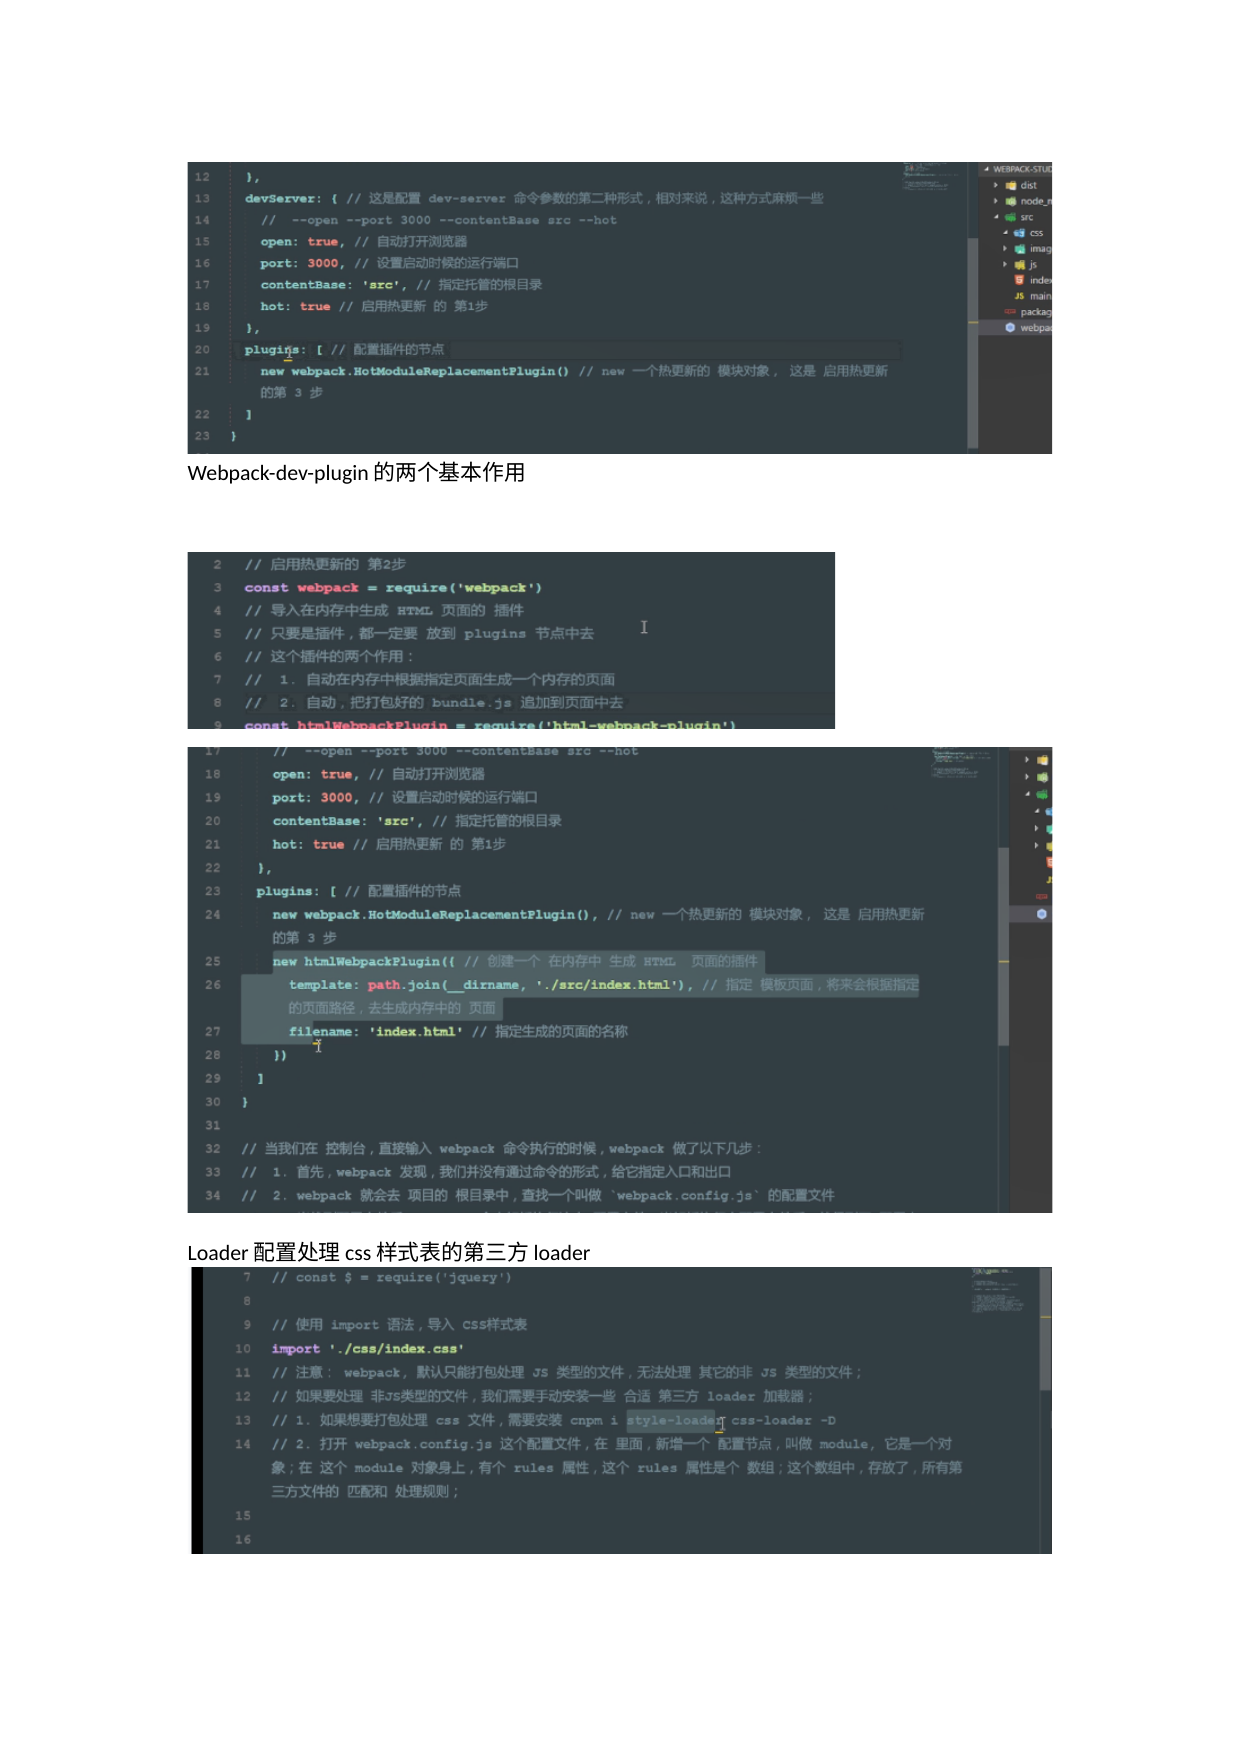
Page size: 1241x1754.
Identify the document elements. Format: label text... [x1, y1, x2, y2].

list Loader配置处理css样式表的第三方loader [187, 1234, 1053, 1267]
picture [187, 162, 1053, 454]
picture [187, 747, 1053, 1213]
list Webpack-dev-plugin的两个基本作用 [187, 454, 1053, 487]
picture [187, 552, 836, 729]
picture [187, 1267, 1052, 1554]
